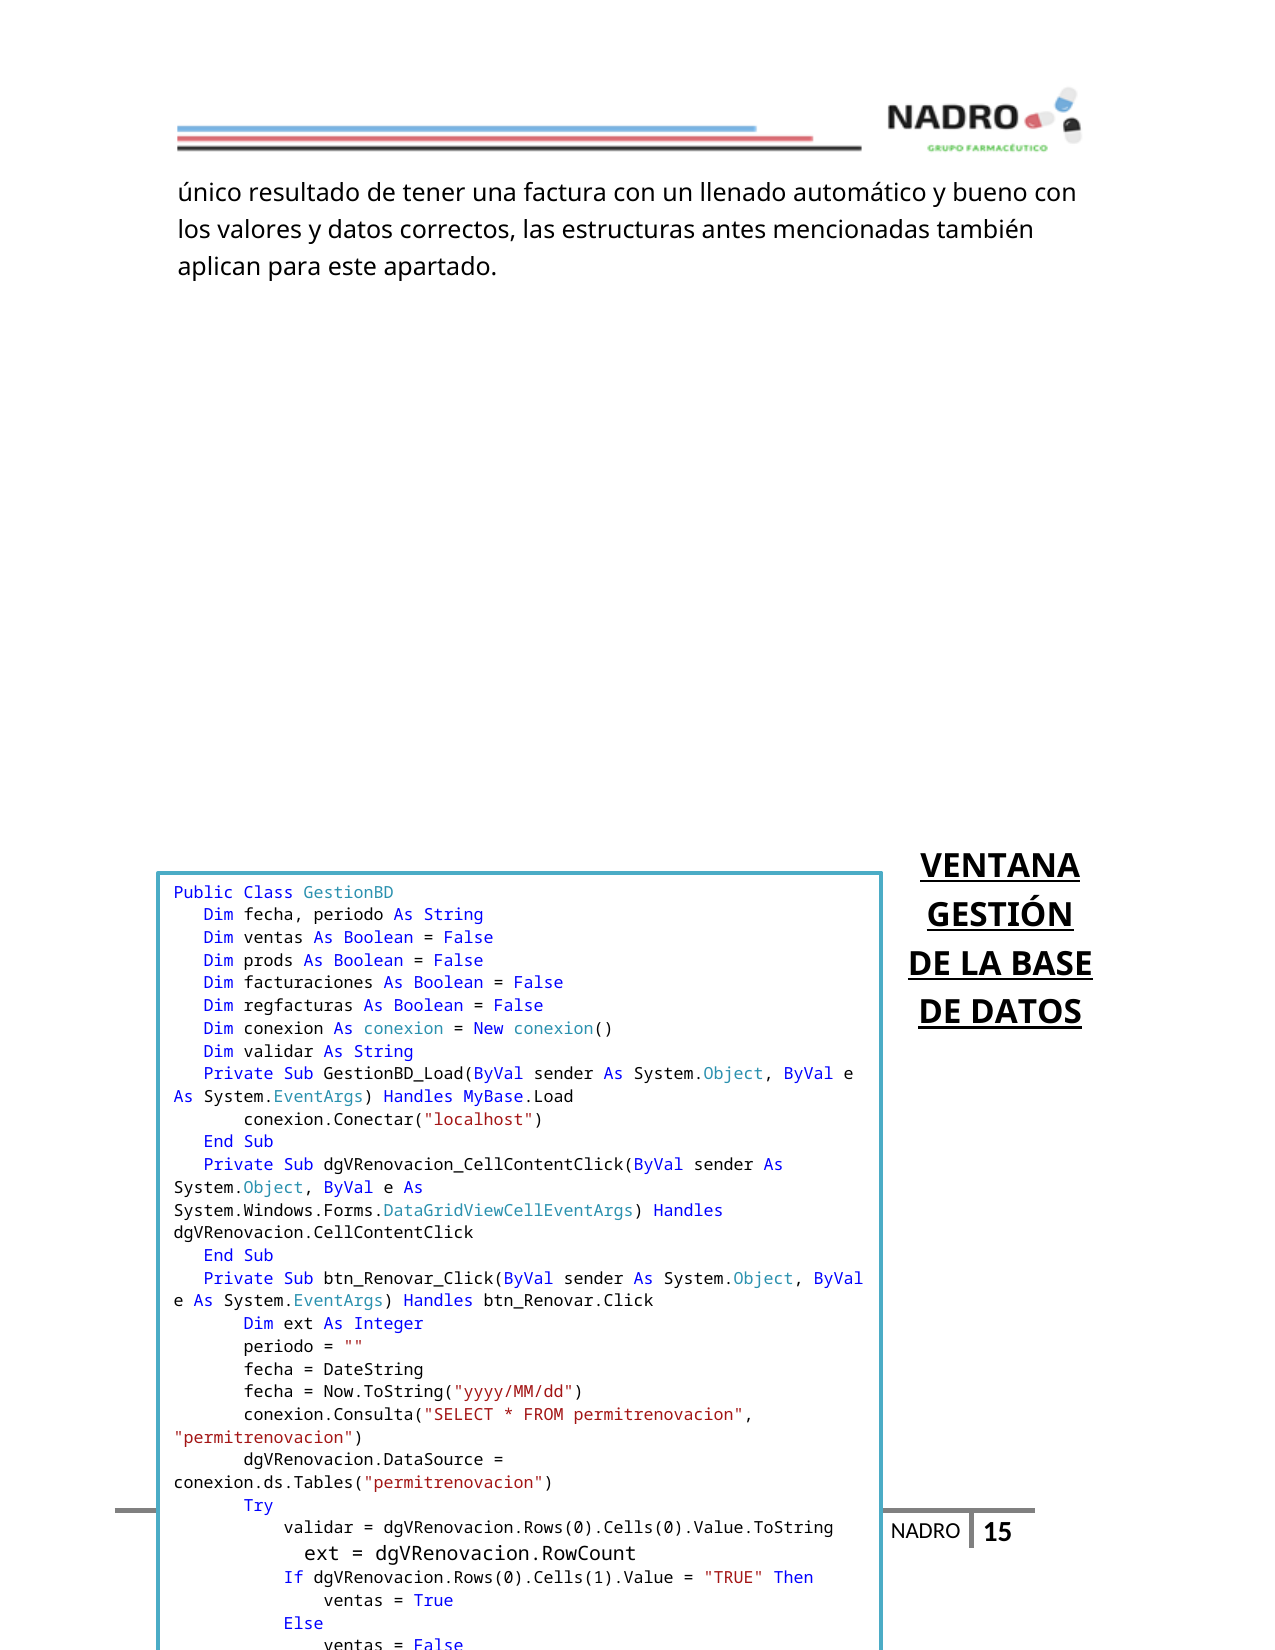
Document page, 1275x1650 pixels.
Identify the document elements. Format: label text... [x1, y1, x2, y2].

text VENTANA GESTIÓN DE LA BASE DE DATOS [177, 841, 1098, 1034]
picture [177, 73, 1098, 175]
